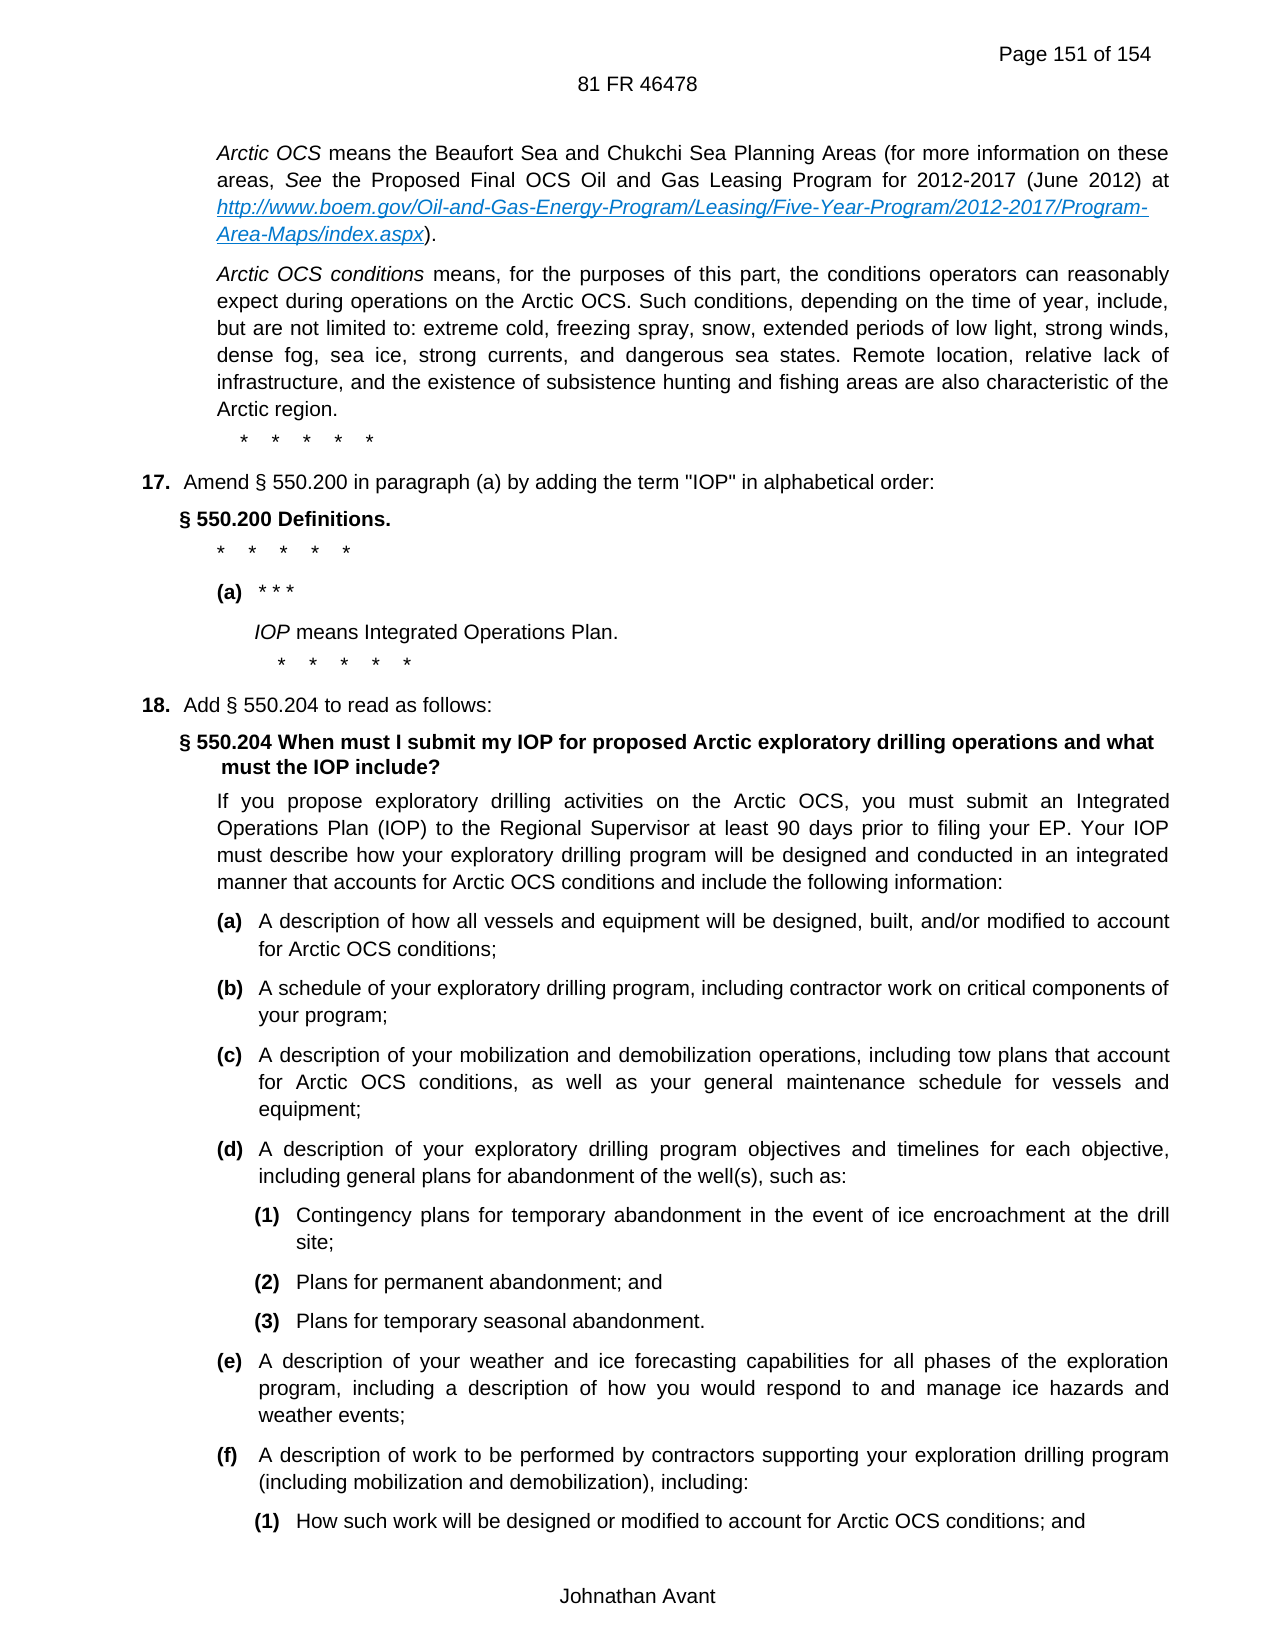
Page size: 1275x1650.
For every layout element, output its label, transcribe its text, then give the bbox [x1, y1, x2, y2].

list A description of work to be performed by contractors supporting your exploration drilling program (including mobilization and demobilization), including: [217, 1439, 1171, 1494]
list * * * [217, 577, 1171, 604]
text * * * * * [217, 537, 1171, 564]
text * * * * * [254, 650, 1171, 677]
list A schedule of your exploratory drilling program, including contractor work on critical components of your program; [217, 973, 1171, 1027]
list Amend § 550.200 in paragraph (a) by adding the term "IOP" in alphabetical order: [142, 467, 1171, 494]
text Arctic OCS means the Beaufort Sea and Chukchi Sea Planning Areas (for more information on these areas, See the Proposed Final OCS Oil and Gas Leasing Program for 2012-2017 (June 2012) at http://www.boem.gov/Oil-and-Gas-Energy-Program/Leasing/Five-Year-Program/2012-2017/Program-Area-Maps/index.aspx). [217, 137, 1171, 246]
list A description of your exploratory drilling program objectives and timelines for each objective, including general plans for abandonment of the well(s), such as: [217, 1133, 1171, 1187]
list How such work will be designed or modified to account for Arctic OCS conditions; and [254, 1506, 1171, 1533]
list Plans for permanent abandonment; and [254, 1267, 1171, 1294]
list A description of how all vessels and equipment will be designed, built, and/or modified to account for Arctic OCS conditions; [217, 906, 1171, 960]
text IOP means Integrated Operations Plan. [254, 617, 1171, 644]
list y IOP for proposed Arctic exploratory drilling operations and what must the IOP include? [179, 729, 1171, 779]
text If you propose exploratory drilling activities on the Arctic OCS, you must submit an Integrated Operations Plan (IOP) to the Regional Supervisor at least 90 days prior to filing your EP. Your IOP must describe how your exploratory drilling program will be designed and conducted in an integrated manner that accounts for Arctic OCS conditions and include the following information: [217, 785, 1171, 894]
text * * * * * [217, 427, 1171, 454]
list Contingency plans for temporary abandonment in the event of ice encroachment at the drill site; [254, 1200, 1171, 1254]
list A description of your weather and ice forecasting capabilities for all phases of the exploration program, including a description of how you would respond to and manage ice hazards and weather events; [217, 1346, 1171, 1427]
list Plans for temporary seasonal abandonment. [254, 1306, 1171, 1333]
text Arctic OCS conditions means, for the purposes of this part, the conditions operators can reasonably expect during operations on the Arctic OCS. Such conditions, depending on the time of year, include, but are not limited to: extreme cold, freezing spray, snow, extended periods of low light, strong winds, dense fog, sea ice, strong currents, and dangerous sea states. Remote location, relative lack of infrastructure, and the existence of subsistence hunting and fishing areas are also characteristic of the Arctic region. [217, 258, 1171, 421]
list A description of your mobilization and demobilization operations, including tow plans that account for Arctic OCS conditions, as well as your general maintenance schedule for vessels and equipment; [217, 1039, 1171, 1121]
list Add § 550.204 to read as follows: [142, 689, 1171, 717]
